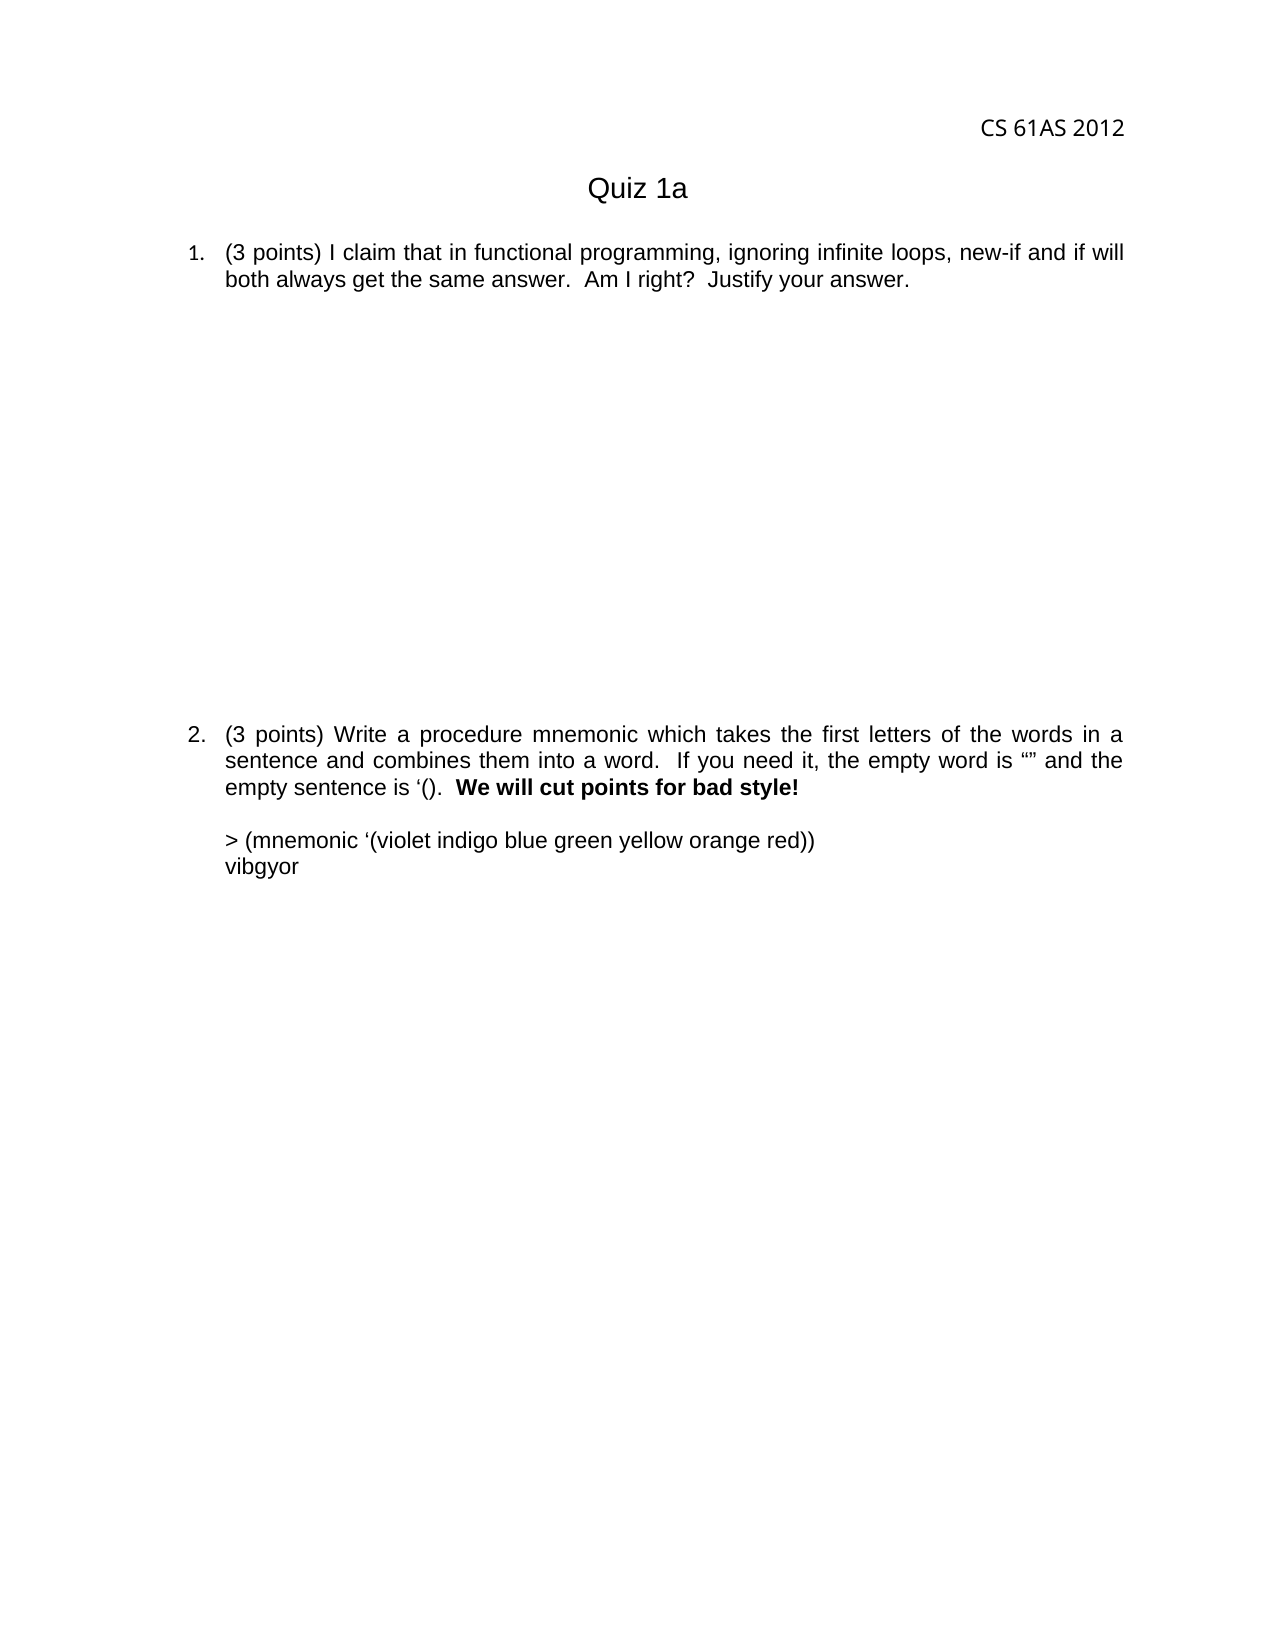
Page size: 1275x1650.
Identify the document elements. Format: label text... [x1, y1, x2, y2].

text Quiz 1a [150, 171, 1125, 205]
list (3 points) I claim that in functional programming, ignoring infinite loops, new-if and if will both always get the same answer. Am I right? Justify your answer. [187, 238, 1125, 293]
list (3 points) Write a procedure mnemonic which takes the first letters of the words in a sentence and combines them into a word. If you need it, the empty word is “” and the empty sentence is ‘(). We will cut points for bad style! [187, 721, 1125, 800]
text > (mnemonic ‘(violet indigo blue green yellow orange red)) [225, 827, 1125, 853]
text vibgyor [225, 853, 1125, 879]
